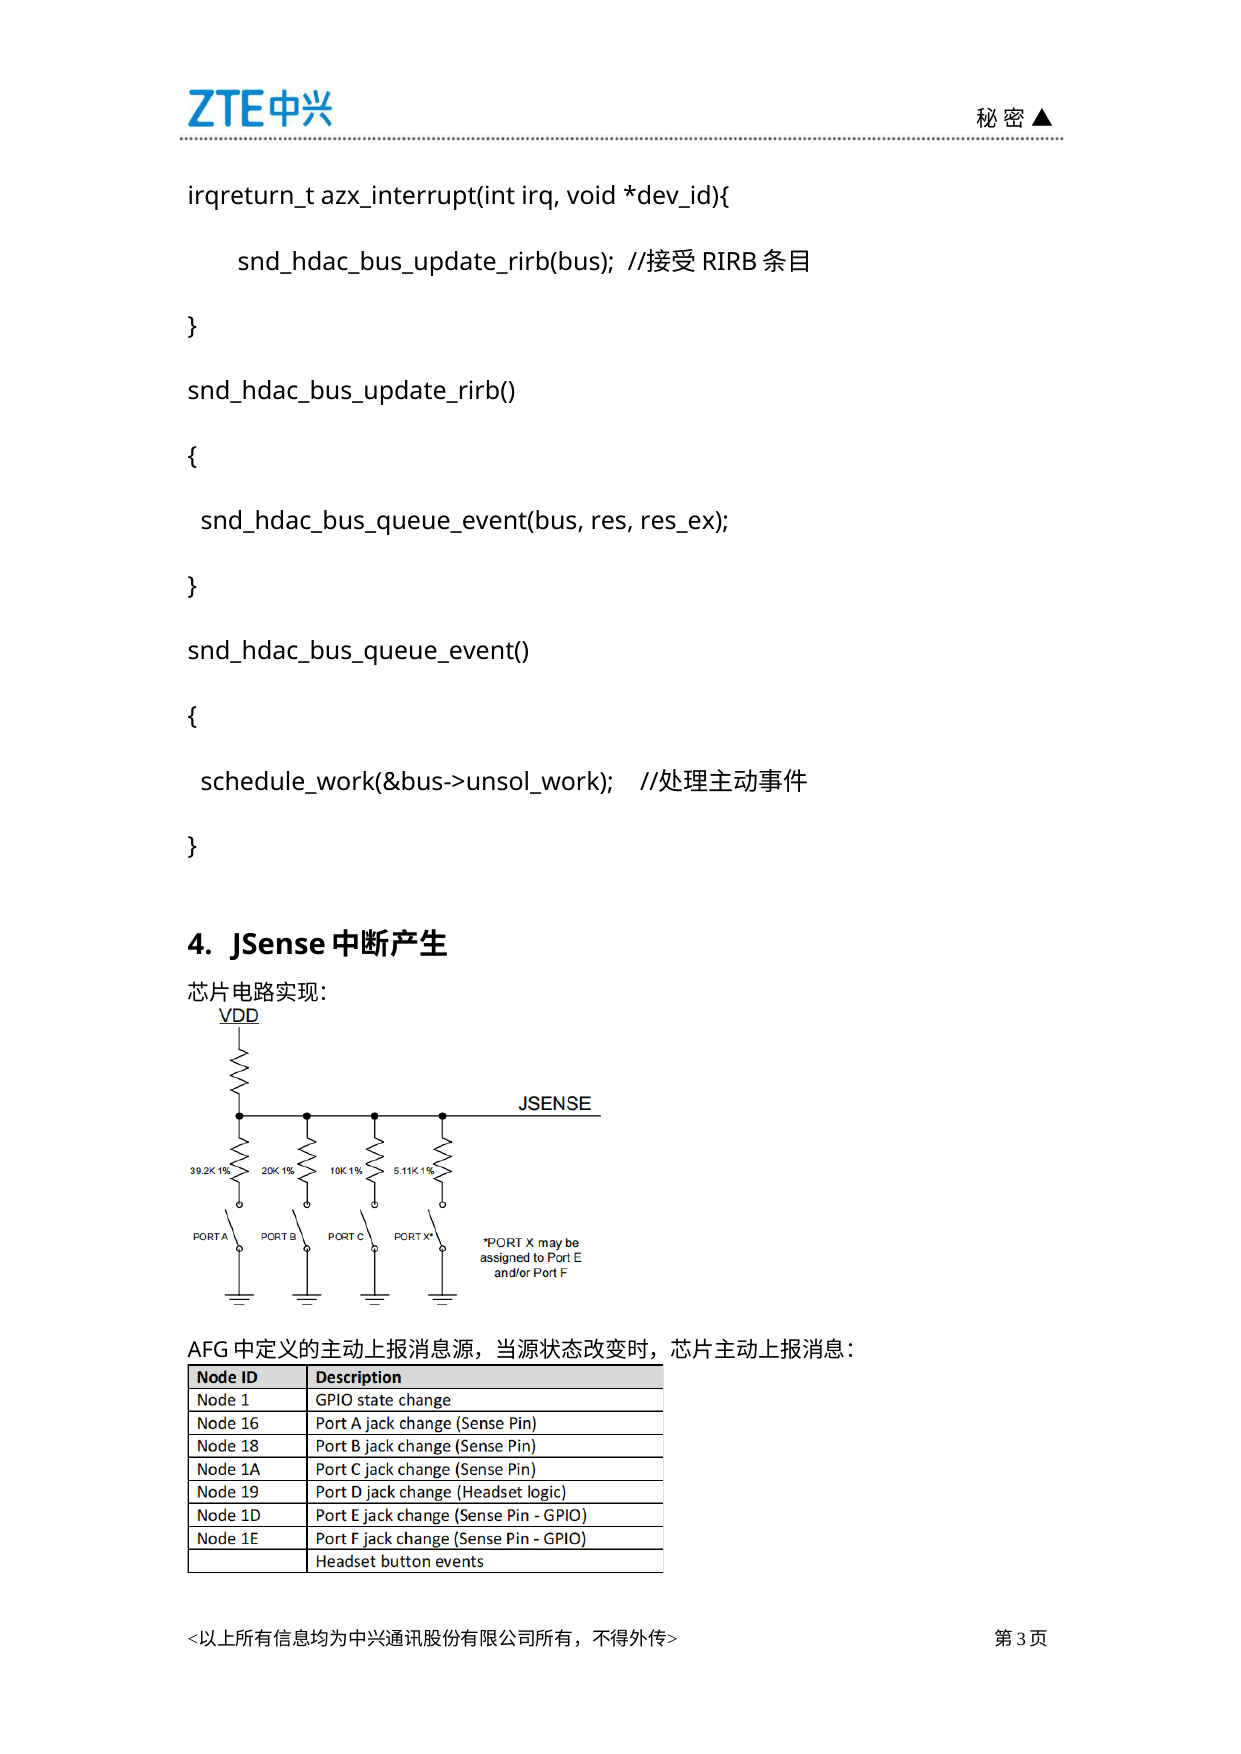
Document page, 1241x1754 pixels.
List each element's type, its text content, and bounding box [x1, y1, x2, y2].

picture [179, 134, 1064, 143]
text irqreturn_t azx_interrupt(int irq, void *dev_id){ [187, 162, 1053, 227]
text snd_hdac_bus_update_rirb() [187, 357, 1053, 422]
text } [187, 812, 1053, 877]
text { [187, 682, 1053, 747]
text } [187, 292, 1053, 357]
text snd_hdac_bus_update_rirb(bus); //接受RIRB条目 [187, 227, 1053, 292]
text snd_hdac_bus_queue_event() [187, 617, 1053, 682]
text { [187, 422, 1053, 487]
text snd_hdac_bus_queue_event(bus, res, res_ex); [187, 487, 1053, 552]
text } [187, 552, 1053, 617]
text schedule_work(&bus->unsol_work); //处理主动事件 [187, 747, 1053, 812]
picture [187, 1364, 664, 1573]
list JSense中断产生 [187, 909, 1053, 974]
picture [187, 88, 333, 127]
text 芯片电路实现： [187, 974, 1053, 1007]
picture [187, 1007, 603, 1310]
text AFG中定义的主动上报消息源，当源状态改变时，芯片主动上报消息： [187, 1332, 1053, 1364]
